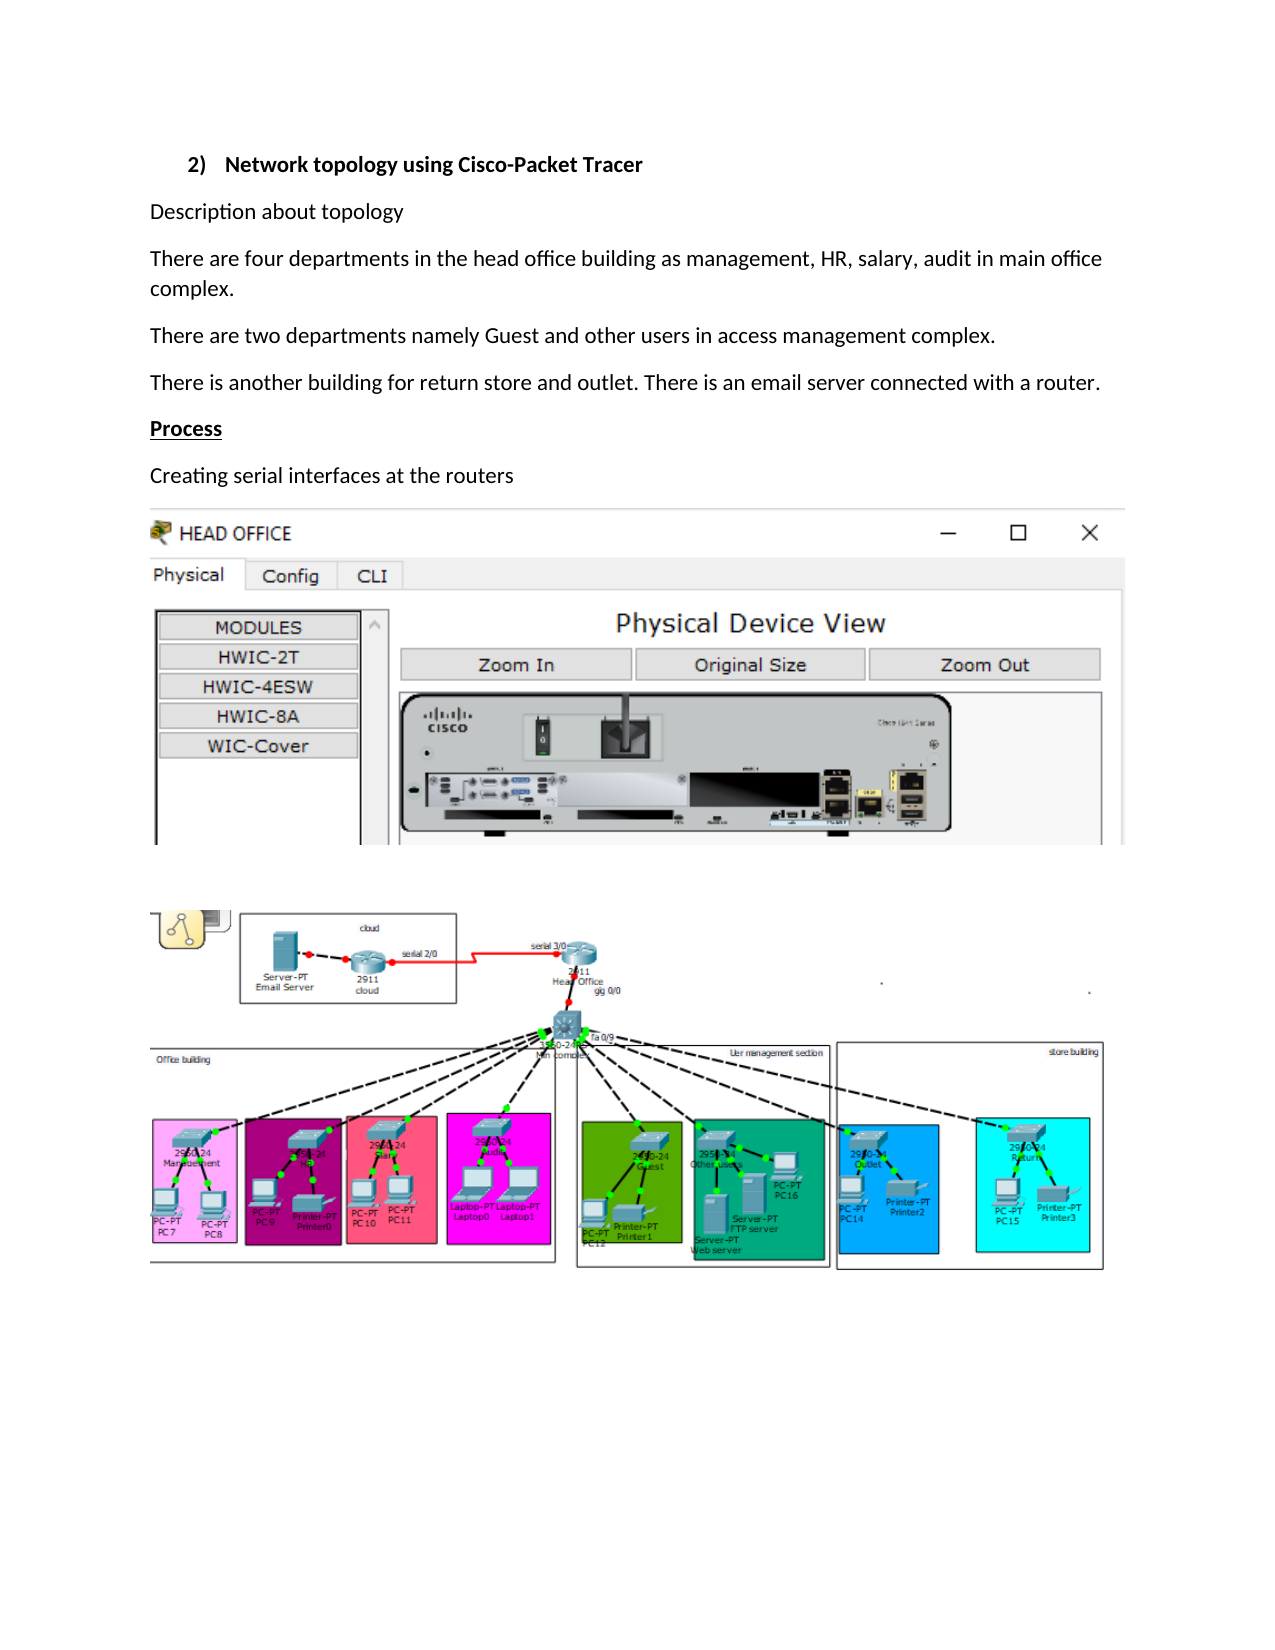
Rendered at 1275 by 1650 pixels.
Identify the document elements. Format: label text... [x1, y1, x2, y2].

text Process [150, 414, 1125, 443]
text There are four departments in the head office building as management, HR, salary, audit in main office complex. [150, 244, 1125, 302]
text Creating serial interfaces at the routers [150, 461, 1125, 489]
text Description about topology [150, 197, 1125, 225]
list Network topology using Cisco-Packet Tracer [187, 150, 1125, 178]
picture [150, 910, 1125, 1299]
text There are two departments namely Guest and other users in access management complex. [150, 321, 1125, 349]
text There is another building for return store and outlet. There is an email server connected with a router. [150, 368, 1125, 396]
picture [150, 508, 1125, 845]
